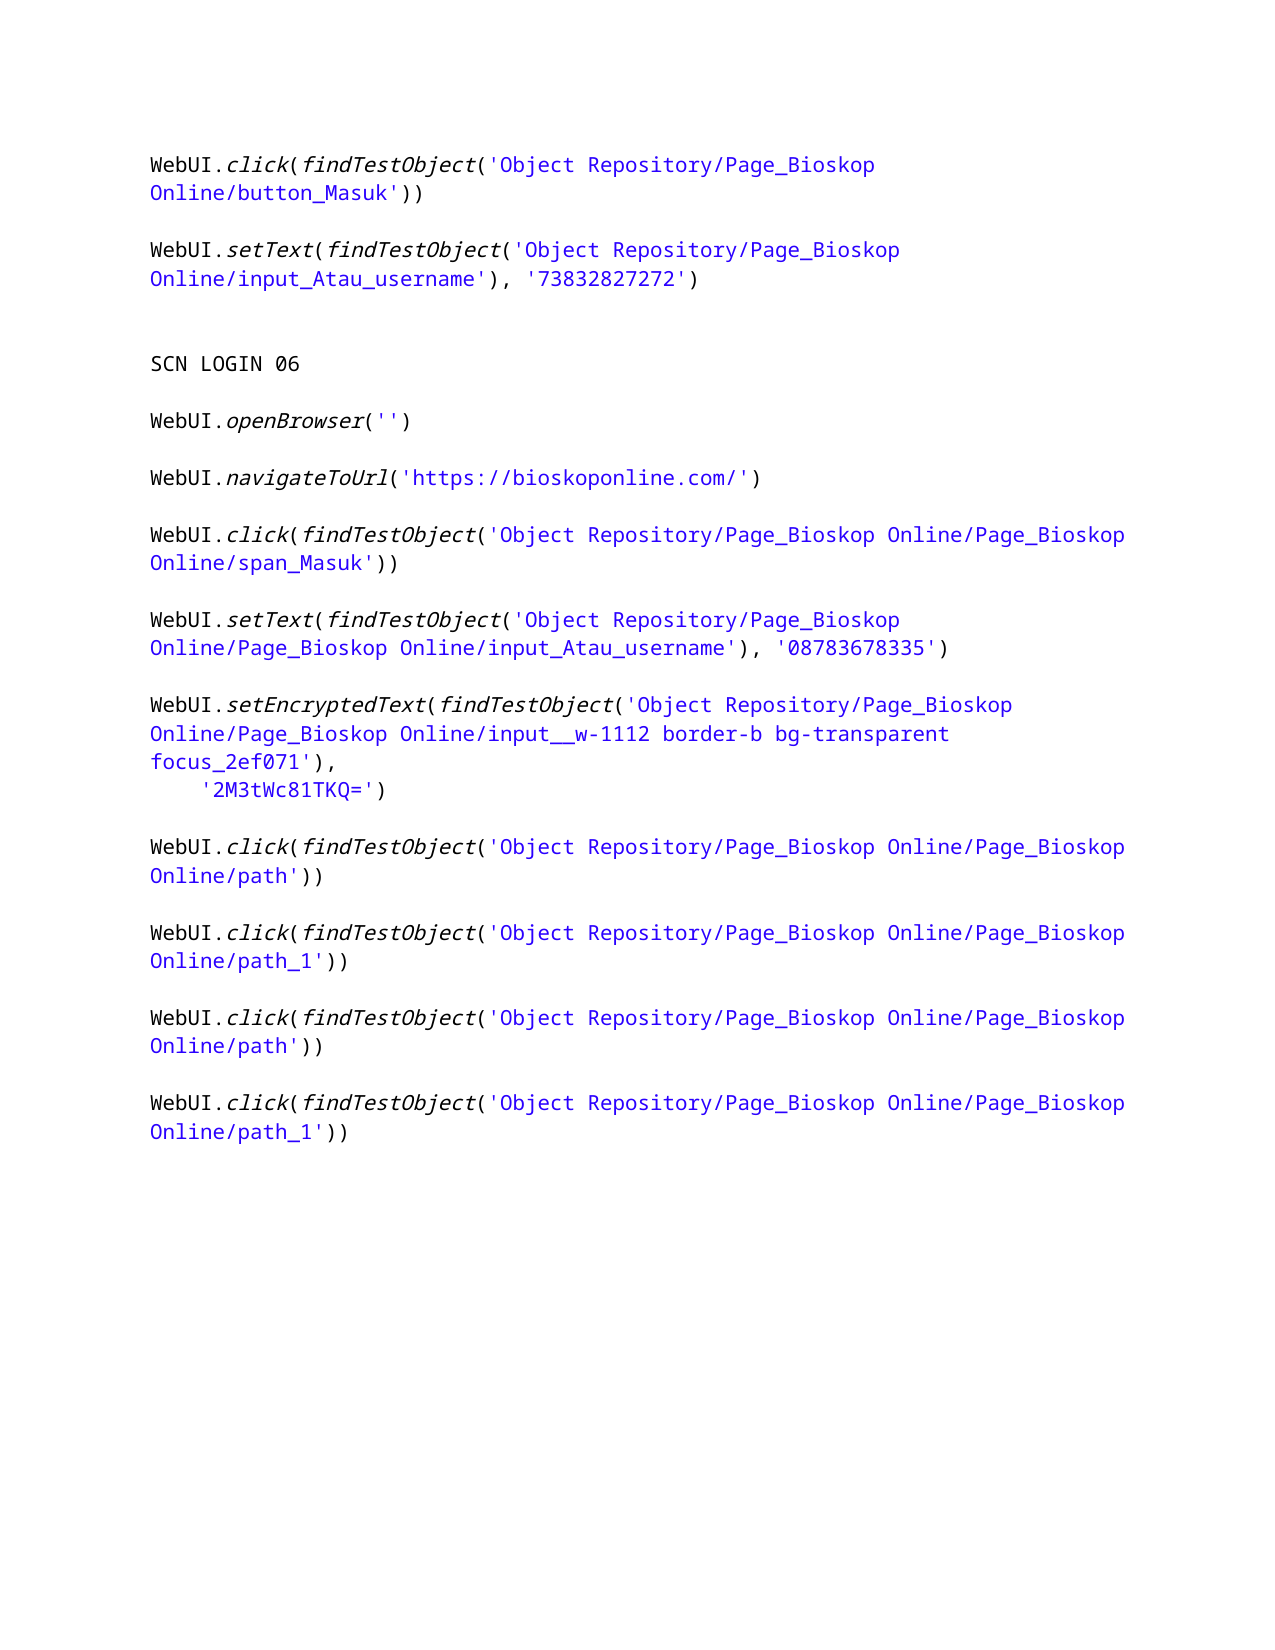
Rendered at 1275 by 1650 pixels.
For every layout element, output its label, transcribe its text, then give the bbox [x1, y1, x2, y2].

text WebUI.click(findTestObject('Object Repository/Page_Bioskop Online/Page_Bioskop Online/path')) [150, 832, 1125, 889]
text '2M3tWc81TKQ=') [150, 776, 1125, 804]
text WebUI.click(findTestObject('Object Repository/Page_Bioskop Online/button_Masuk')) [150, 150, 1125, 207]
text WebUI.setText(findTestObject('Object Repository/Page_Bioskop Online/input_Atau_username'), '73832827272') [150, 235, 1125, 292]
text WebUI.openBrowser('') [150, 406, 1125, 434]
text WebUI.setEncryptedText(findTestObject('Object Repository/Page_Bioskop Online/Page_Bioskop Online/input__w-1112 border-b bg-transparent focus_2ef071'), [150, 690, 1125, 776]
text WebUI.navigateToUrl('https://bioskoponline.com/') [150, 463, 1125, 491]
text WebUI.click(findTestObject('Object Repository/Page_Bioskop Online/Page_Bioskop Online/path')) [150, 1003, 1125, 1060]
text WebUI.setText(findTestObject('Object Repository/Page_Bioskop Online/Page_Bioskop Online/input_Atau_username'), '08783678335') [150, 605, 1125, 662]
text WebUI.click(findTestObject('Object Repository/Page_Bioskop Online/Page_Bioskop Online/path_1')) [150, 918, 1125, 975]
text WebUI.click(findTestObject('Object Repository/Page_Bioskop Online/Page_Bioskop Online/span_Masuk')) [150, 520, 1125, 577]
text SCN LOGIN 06 [150, 349, 1125, 377]
text WebUI.click(findTestObject('Object Repository/Page_Bioskop Online/Page_Bioskop Online/path_1')) [150, 1088, 1125, 1145]
